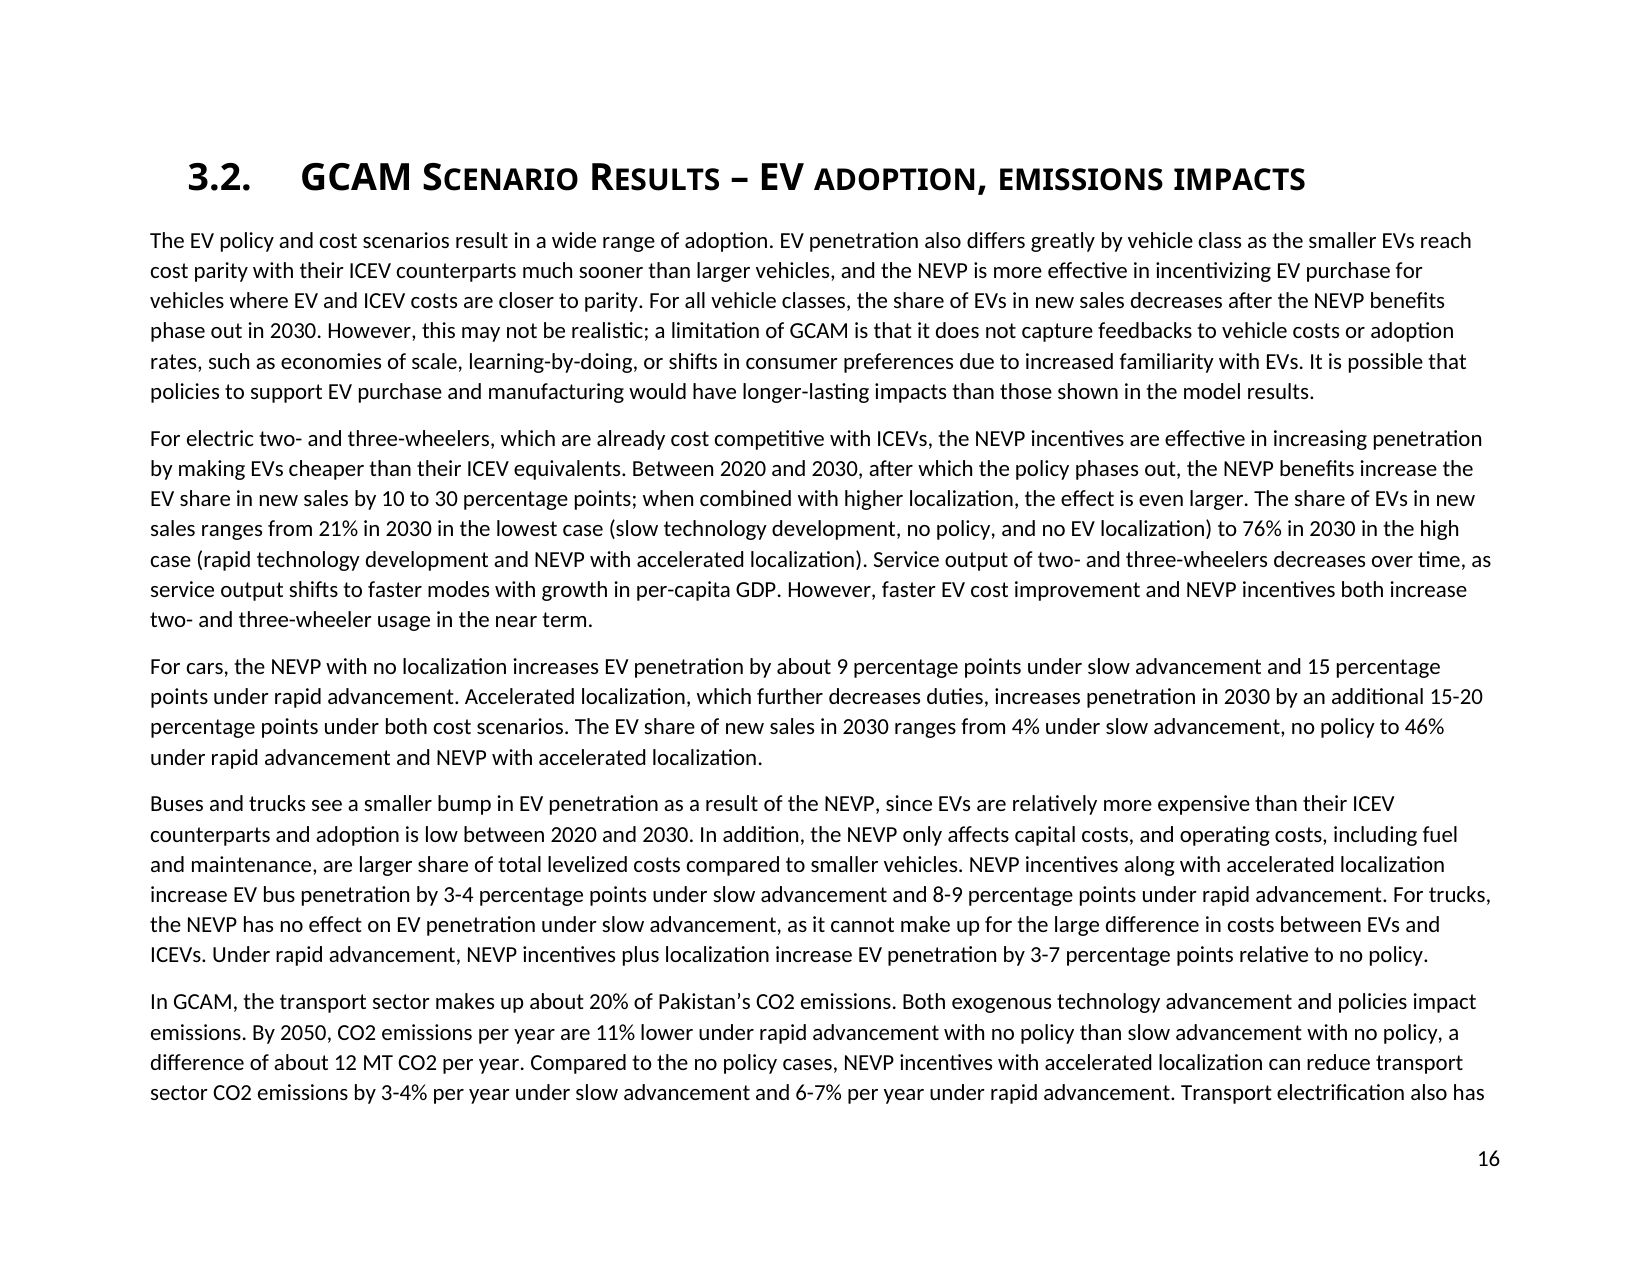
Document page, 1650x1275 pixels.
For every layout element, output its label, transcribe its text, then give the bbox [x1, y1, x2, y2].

text The EV policy and cost scenarios result in a wide range of adoption. EV penetration also differs greatly by vehicle class as the smaller EVs reach cost parity with their ICEV counterparts much sooner than larger vehicles, and the NEVP is more effective in incentivizing EV purchase for vehicles where EV and ICEV costs are closer to parity. For all vehicle classes, the share of EVs in new sales decreases after the NEVP benefits phase out in 2030. However, this may not be realistic; a limitation of GCAM is that it does not capture feedbacks to vehicle costs or adoption rates, such as economies of scale, learning-by-doing, or shifts in consumer preferences due to increased familiarity with EVs. It is possible that policies to support EV purchase and manufacturing would have longer-lasting impacts than those shown in the model results. [150, 226, 1500, 405]
text For cars, the NEVP with no localization increases EV penetration by about 9 percentage points under slow advancement and 15 percentage points under rapid advancement. Accelerated localization, which further decreases duties, increases penetration in 2030 by an additional 15-20 percentage points under both cost scenarios. The EV share of new sales in 2030 ranges from 4% under slow advancement, no policy to 46% under rapid advancement and NEVP with accelerated localization. [150, 652, 1500, 771]
text For electric two- and three-wheelers, which are already cost competitive with ICEVs, the NEVP incentives are effective in increasing penetration by making EVs cheaper than their ICEV equivalents. Between 2020 and 2030, after which the policy phases out, the NEVP benefits increase the EV share in new sales by 10 to 30 percentage points; when combined with higher localization, the effect is even larger. The share of EVs in new sales ranges from 21% in 2030 in the lowest case (slow technology development, no policy, and no EV localization) to 76% in 2030 in the high case (rapid technology development and NEVP with accelerated localization). Service output of two- and three-wheelers decreases over time, as service output shifts to faster modes with growth in per-capita GDP. However, faster EV cost improvement and NEVP incentives both increase two- and three-wheeler usage in the near term. [150, 424, 1500, 633]
subtitle GCAM Scenario Results – EV adoption, emissions impacts [187, 150, 1500, 201]
text Buses and trucks see a smaller bump in EV penetration as a result of the NEVP, since EVs are relatively more expensive than their ICEV counterparts and adoption is low between 2020 and 2030. In addition, the NEVP only affects capital costs, and operating costs, including fuel and maintenance, are larger share of total levelized costs compared to smaller vehicles. NEVP incentives along with accelerated localization increase EV bus penetration by 3-4 percentage points under slow advancement and 8-9 percentage points under rapid advancement. For trucks, the NEVP has no effect on EV penetration under slow advancement, as it cannot make up for the large difference in costs between EVs and ICEVs. Under rapid advancement, NEVP incentives plus localization increase EV penetration by 3-7 percentage points relative to no policy. [150, 789, 1500, 969]
